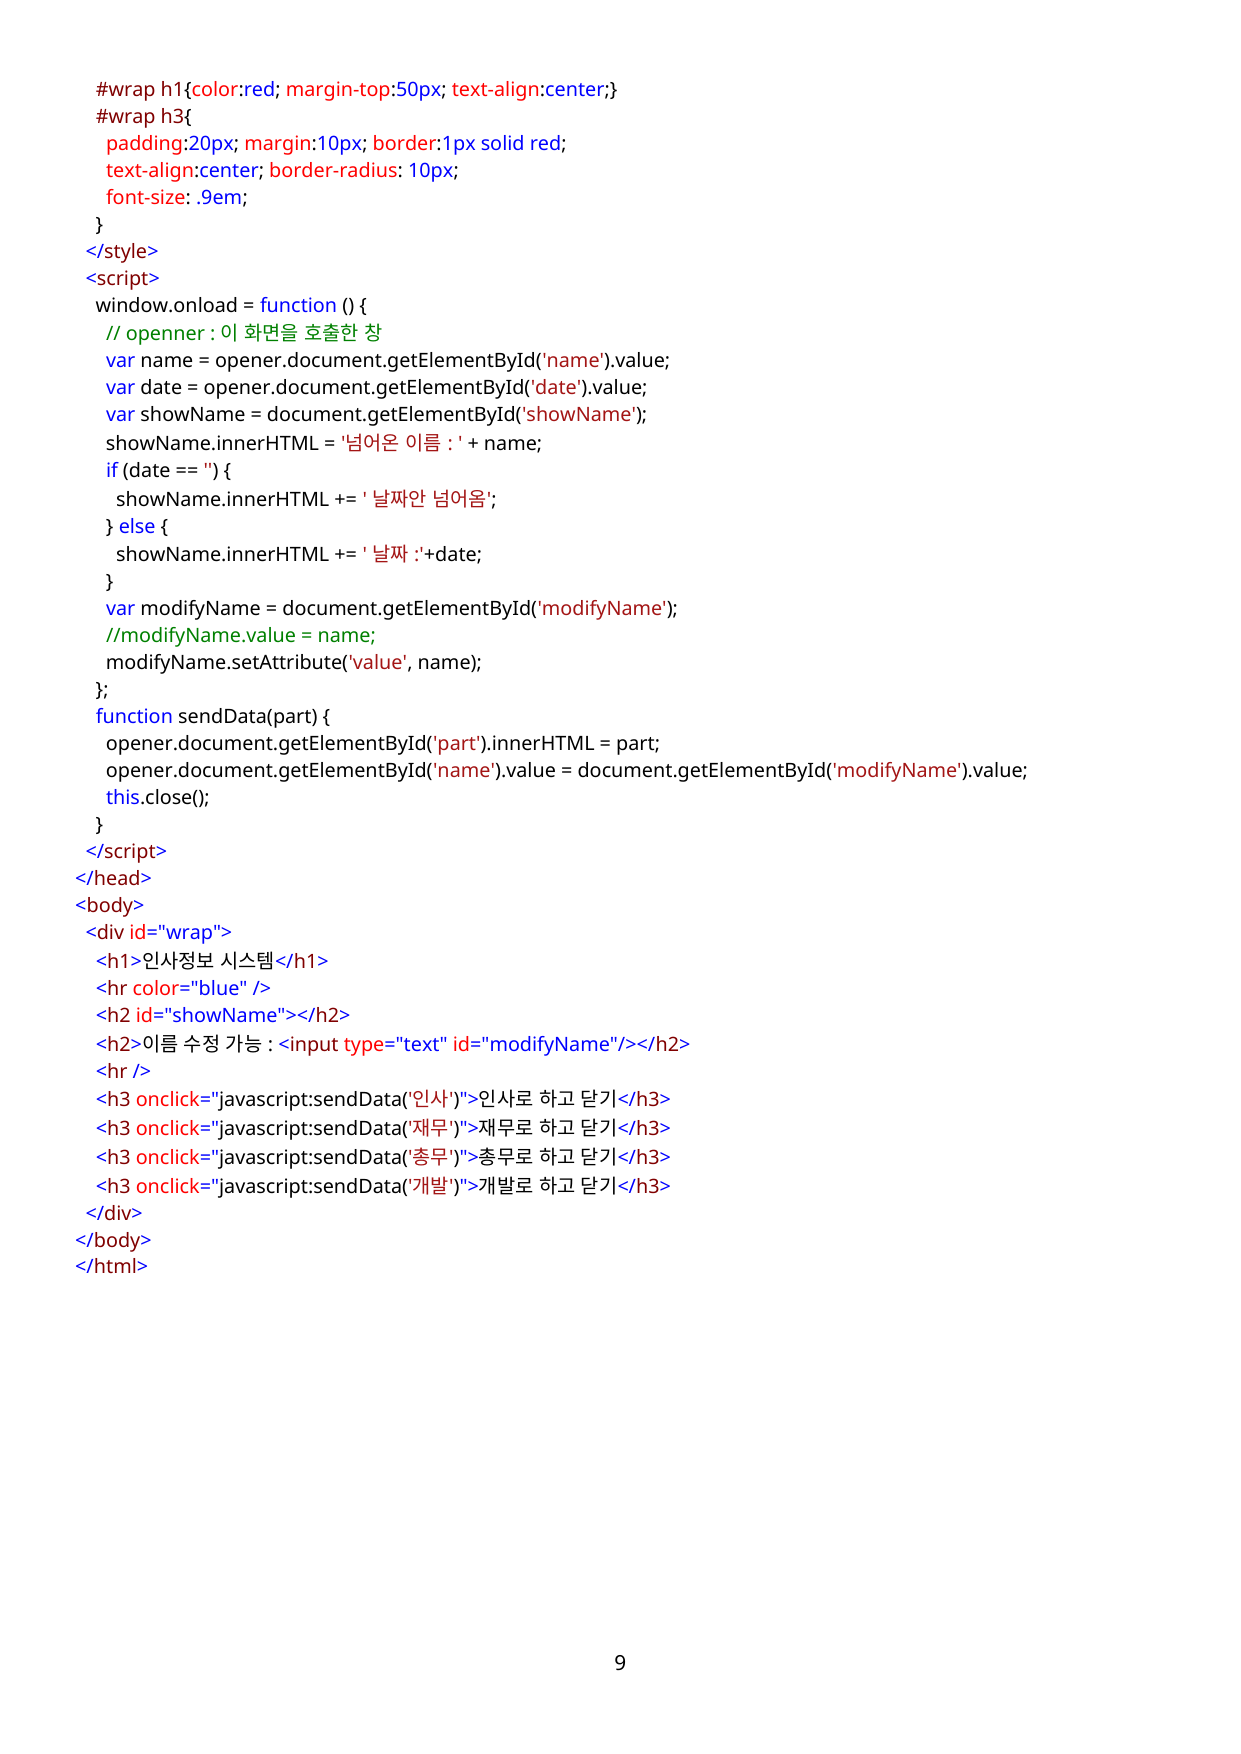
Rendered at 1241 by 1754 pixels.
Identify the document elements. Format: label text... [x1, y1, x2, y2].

text if (date == '') { [75, 456, 1165, 483]
text }; [75, 676, 1165, 703]
text var modifyName = document.getElementById('modifyName'); [75, 595, 1165, 622]
text opener.document.getElementById('name').value = document.getElementById('modifyName').value; [75, 757, 1165, 783]
text showName.innerHTML = '넘어온 이름 : ' + name; [75, 427, 1165, 456]
text this.close(); [75, 783, 1165, 811]
text <h3 onclick="javascript:sendData('재무')">재무로 하고 닫기</h3> [75, 1113, 1165, 1141]
text </head> [75, 864, 1165, 891]
text </body> [75, 1226, 1165, 1253]
text </div> [75, 1199, 1165, 1226]
text <hr color="blue" /> [75, 974, 1165, 1001]
text <h2 id="showName"></h2> [75, 1001, 1165, 1028]
text <h2>이름 수정 가능 : <input type="text" id="modifyName"/></h2> [75, 1028, 1165, 1057]
text <h1>인사정보 시스템</h1> [75, 945, 1165, 974]
text showName.innerHTML += ' 날짜 :'+date; [75, 539, 1165, 568]
text modifyName.setAttribute('value', name); [75, 649, 1165, 676]
text var name = opener.document.getElementById('name').value; [75, 347, 1165, 373]
text opener.document.getElementById('part').innerHTML = part; [75, 729, 1165, 757]
text </script> [75, 837, 1165, 864]
text <h3 onclick="javascript:sendData('인사')">인사로 하고 닫기</h3> [75, 1084, 1165, 1113]
text #wrap h1{color:red; margin-top:50px; text-align:center;} [75, 75, 1165, 102]
text // openner : 이 화면을 호출한 창 [75, 318, 1165, 347]
text function sendData(part) { [75, 703, 1165, 729]
text window.onload = function () { [75, 291, 1165, 318]
text showName.innerHTML += ' 날짜안 넘어옴'; [75, 483, 1165, 512]
text var date = opener.document.getElementById('date').value; [75, 373, 1165, 401]
text } else { [75, 512, 1165, 539]
text <h3 onclick="javascript:sendData('총무')">총무로 하고 닫기</h3> [75, 1141, 1165, 1170]
text //modifyName.value = name; [75, 622, 1165, 649]
text <body> [75, 891, 1165, 918]
text padding:20px; margin:10px; border:1px solid red; [75, 129, 1165, 156]
text </html> [75, 1253, 1165, 1280]
text <div id="wrap"> [75, 918, 1165, 945]
text var showName = document.getElementById('showName'); [75, 401, 1165, 427]
text } [75, 210, 1165, 237]
text <h3 onclick="javascript:sendData('개발')">개발로 하고 닫기</h3> [75, 1170, 1165, 1199]
text </style> [75, 237, 1165, 264]
text text-align:center; border-radius: 10px; [75, 156, 1165, 183]
text } [75, 811, 1165, 837]
text <script> [75, 264, 1165, 291]
text } [75, 568, 1165, 595]
text font-size: .9em; [75, 183, 1165, 210]
text #wrap h3{ [75, 102, 1165, 129]
text <hr /> [75, 1057, 1165, 1084]
